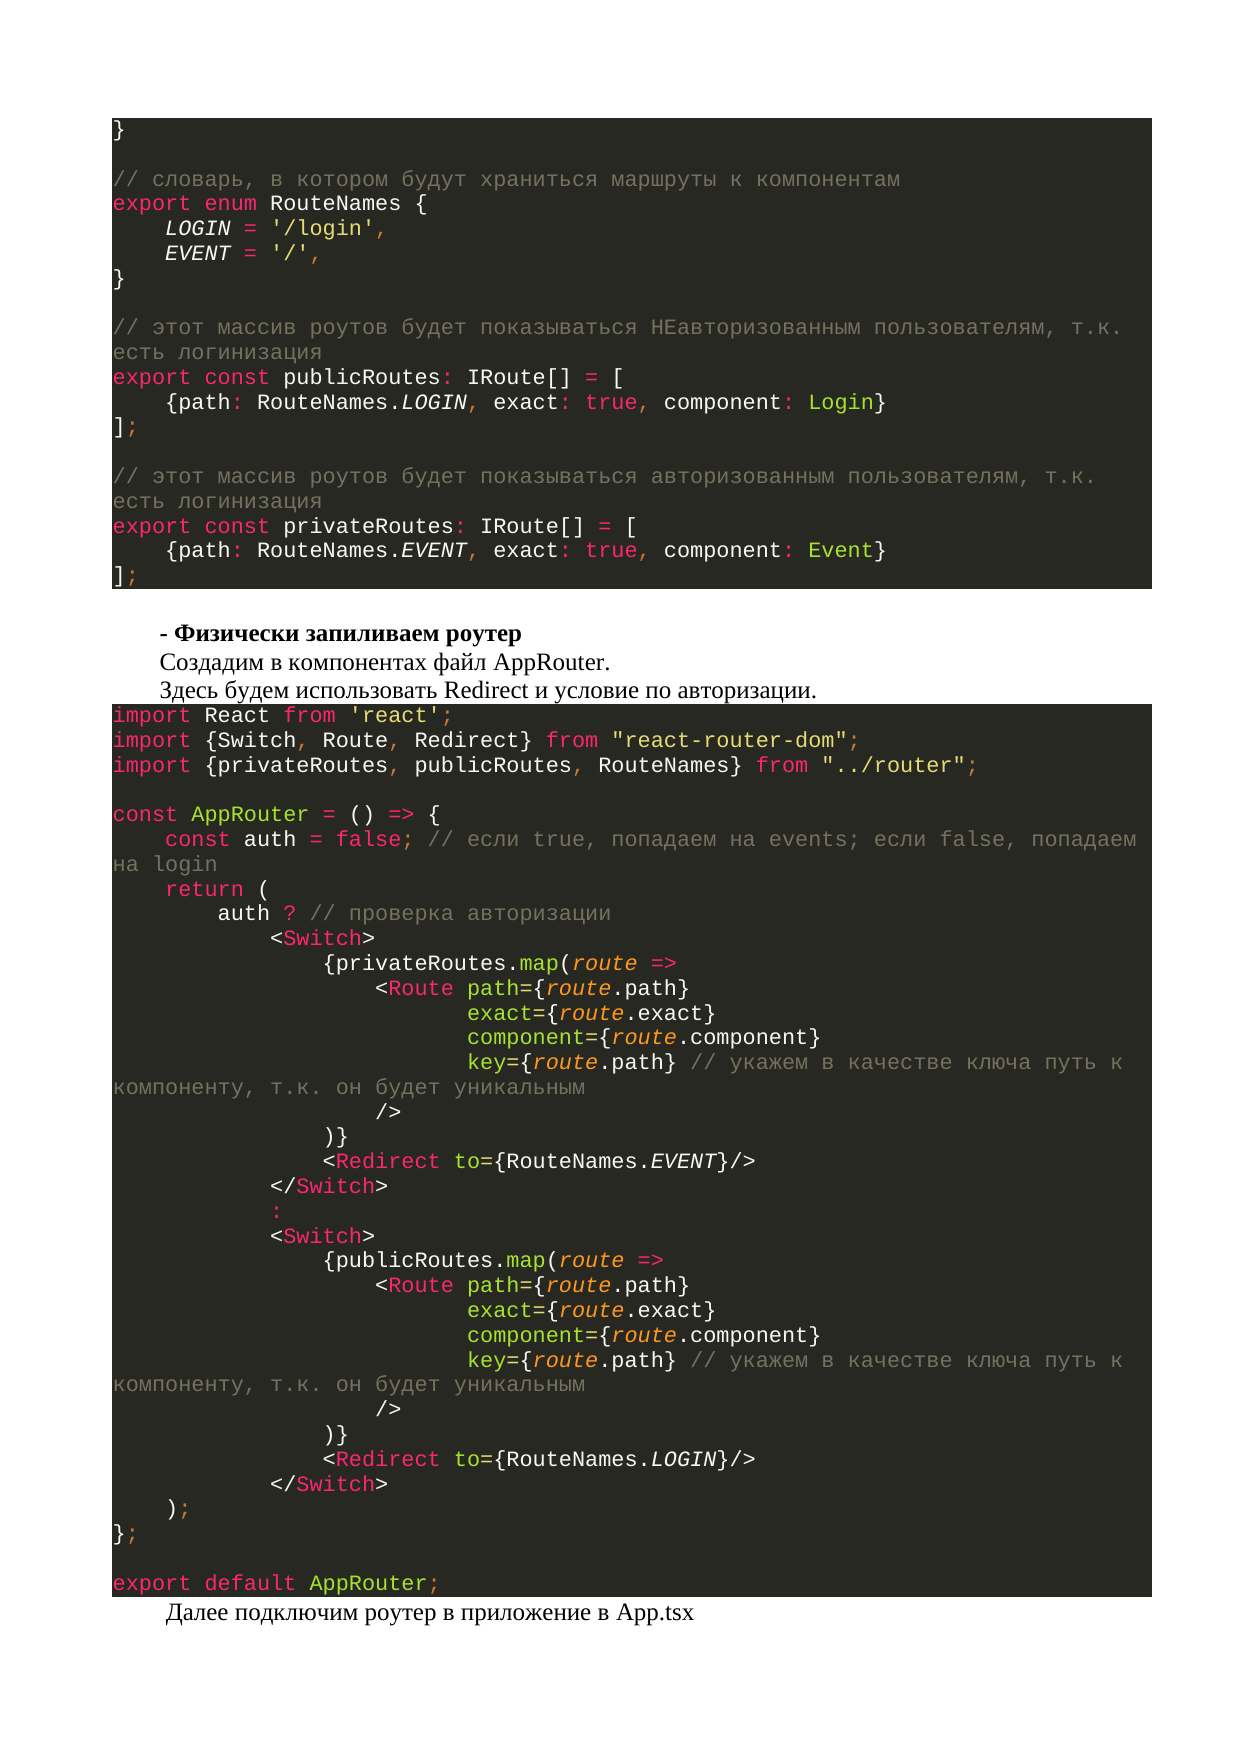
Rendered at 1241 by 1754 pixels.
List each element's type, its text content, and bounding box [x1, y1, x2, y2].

text Здесь будем использовать Redirect и условие по авторизации. [112, 675, 1152, 704]
text Далее подключим роутер в приложение в App.tsx [112, 1597, 1152, 1625]
text import React from 'react'; import {Switch, Route, Redirect} from "react-router-dom"; import {privateRoutes, publicRoutes, RouteNames} from "../router"; const AppRouter = () => { const auth = false; // если true, попадаем на events; если false, попадаем на login return ( auth ? // проверка авторизации <Switch> {privateRoutes.map(route => <Route path={route.path} exact={route.exact} component={route.component} key={route.path} // укажем в качестве ключа путь к компоненту, т.к. он будет уникальным /> )} <Redirect to={RouteNames.EVENT}/> </Switch> : <Switch> {publicRoutes.map(route => <Route path={route.path} exact={route.exact} component={route.component} key={route.path} // укажем в качестве ключа путь к компоненту, т.к. он будет уникальным /> )} <Redirect to={RouteNames.LOGIN}/> </Switch> ); }; export default AppRouter; [112, 704, 1152, 1597]
text Создадим в компонентах файл AppRouter. [112, 647, 1152, 675]
text - Физически запиливаем роутер [112, 618, 1152, 647]
